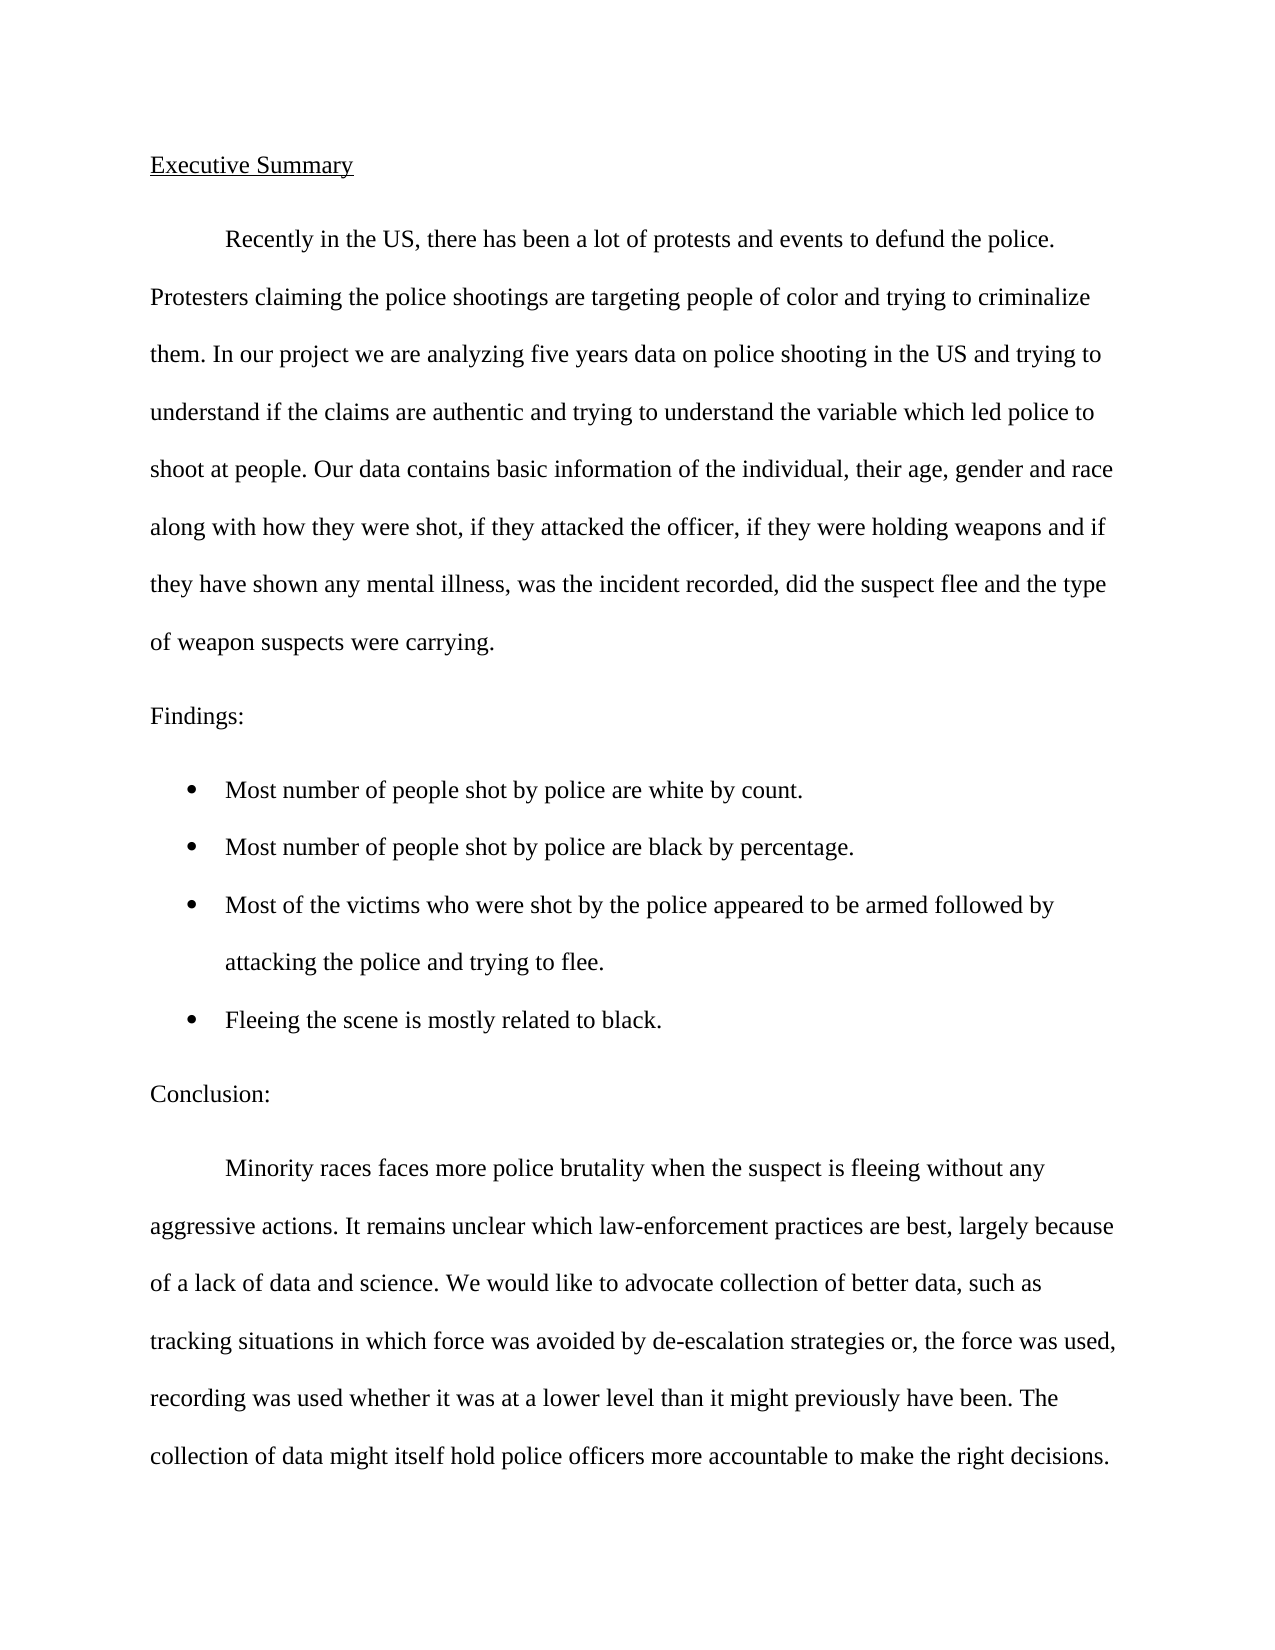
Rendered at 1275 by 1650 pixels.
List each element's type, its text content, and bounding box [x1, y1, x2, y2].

list Most of the victims who were shot by the police appeared to be armed followed by attacking the police and trying to flee. [187, 890, 1125, 976]
list Fleeing the scene is mostly related to black. [187, 1005, 1125, 1034]
list Most number of people shot by police are white by count. [187, 775, 1125, 804]
text Executive Summary [150, 150, 1125, 179]
list Most number of people shot by police are black by percentage. [187, 832, 1125, 861]
text Findings: [150, 701, 1125, 729]
text Recently in the US, there has been a lot of protests and events to defund the police. Protesters claiming the police shootings are targeting people of color and trying to criminalize them. In our project we are analyzing five years data on police shooting in the US and trying to understand if the claims are authentic and trying to understand the variable which led police to shoot at people. Our data contains basic information of the individual, their age, gender and race along with how they were shot, if they attacked the officer, if they were holding weapons and if they have shown any mental illness, was the incident recorded, did the suspect flee and the type of weapon suspects were carrying. [150, 224, 1125, 655]
text Conclusion: [150, 1079, 1125, 1108]
text Minority races faces more police brutality when the suspect is fleeing without any aggressive actions. It remains unclear which law-enforcement practices are best, largely because of a lack of data and science. We would like to advocate collection of better data, such as tracking situations in which force was avoided by de-escalation strategies or, the force was used, recording was used whether it was at a lower level than it might previously have been. The collection of data might itself hold police officers more accountable to make the right decisions. [150, 1153, 1125, 1469]
